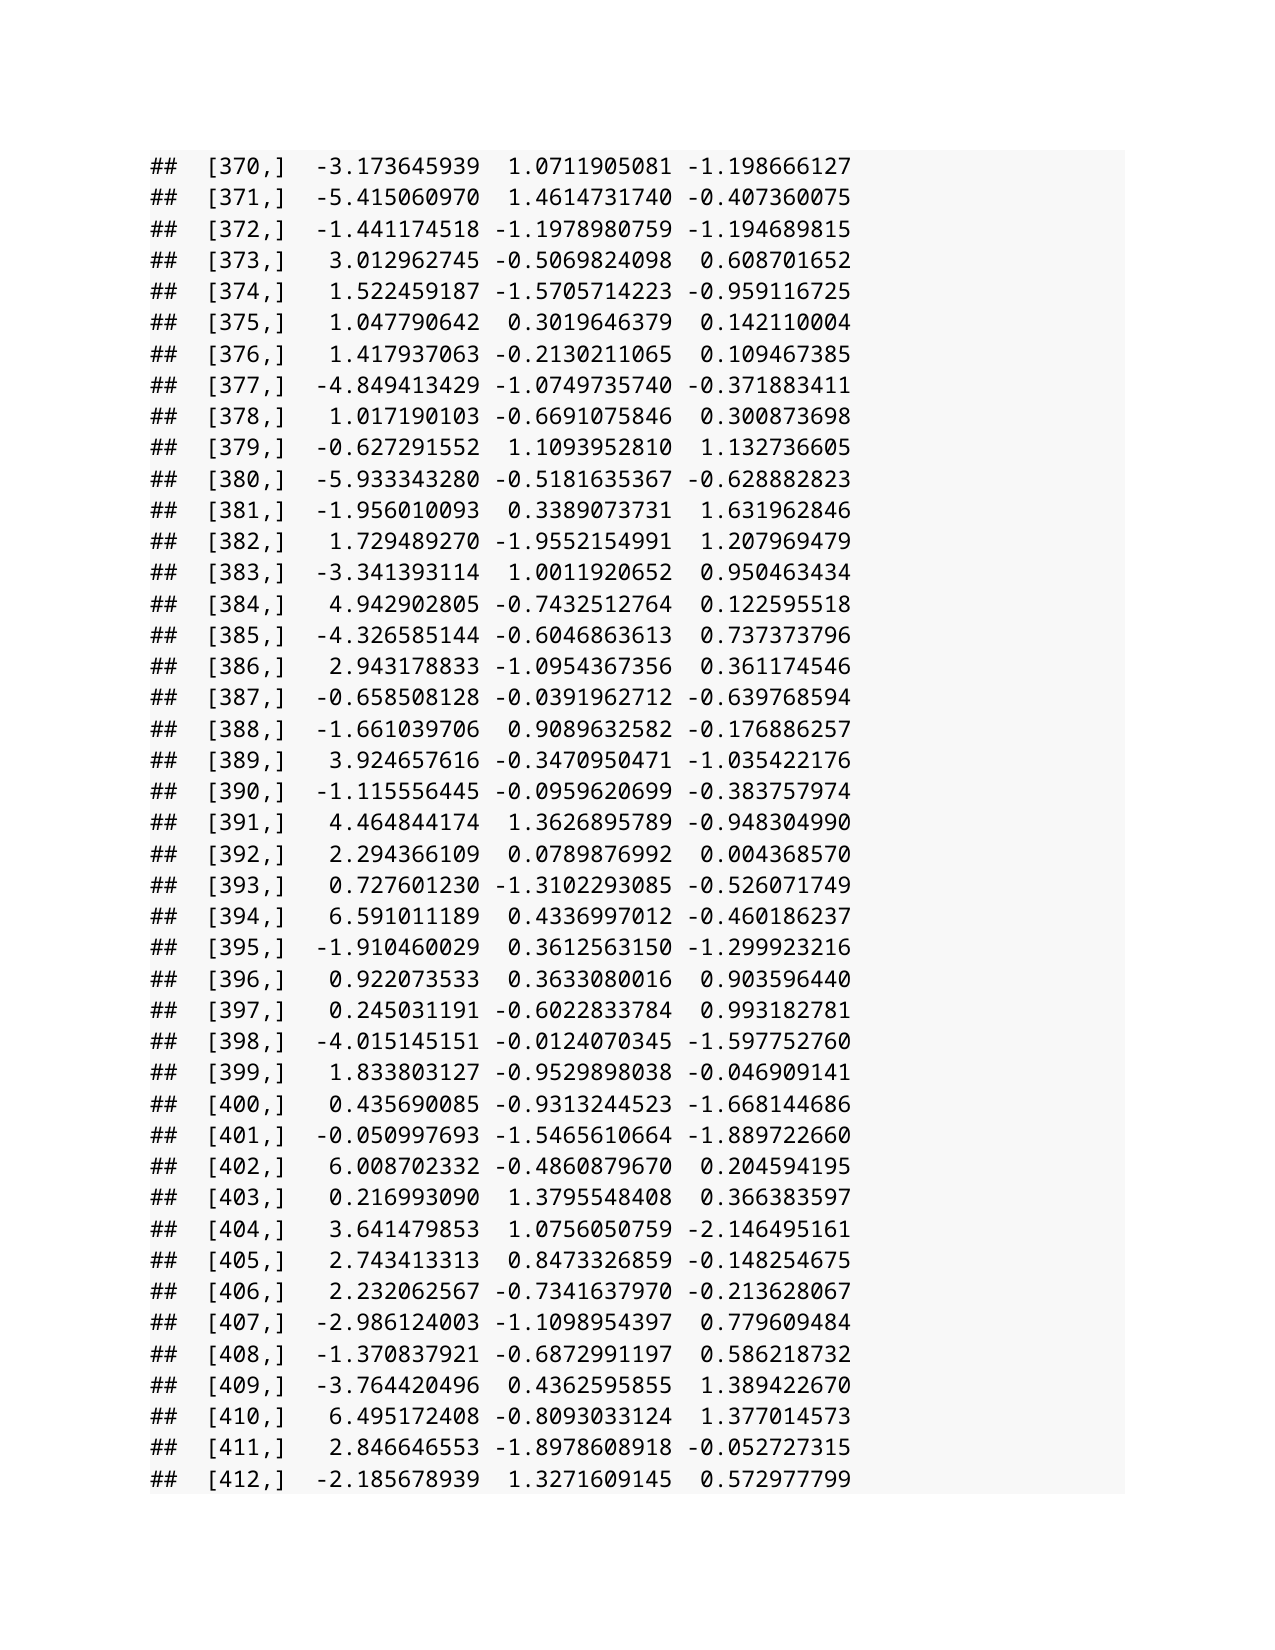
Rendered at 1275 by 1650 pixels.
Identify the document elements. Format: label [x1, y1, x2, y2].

text [150, 150, 1125, 1494]
